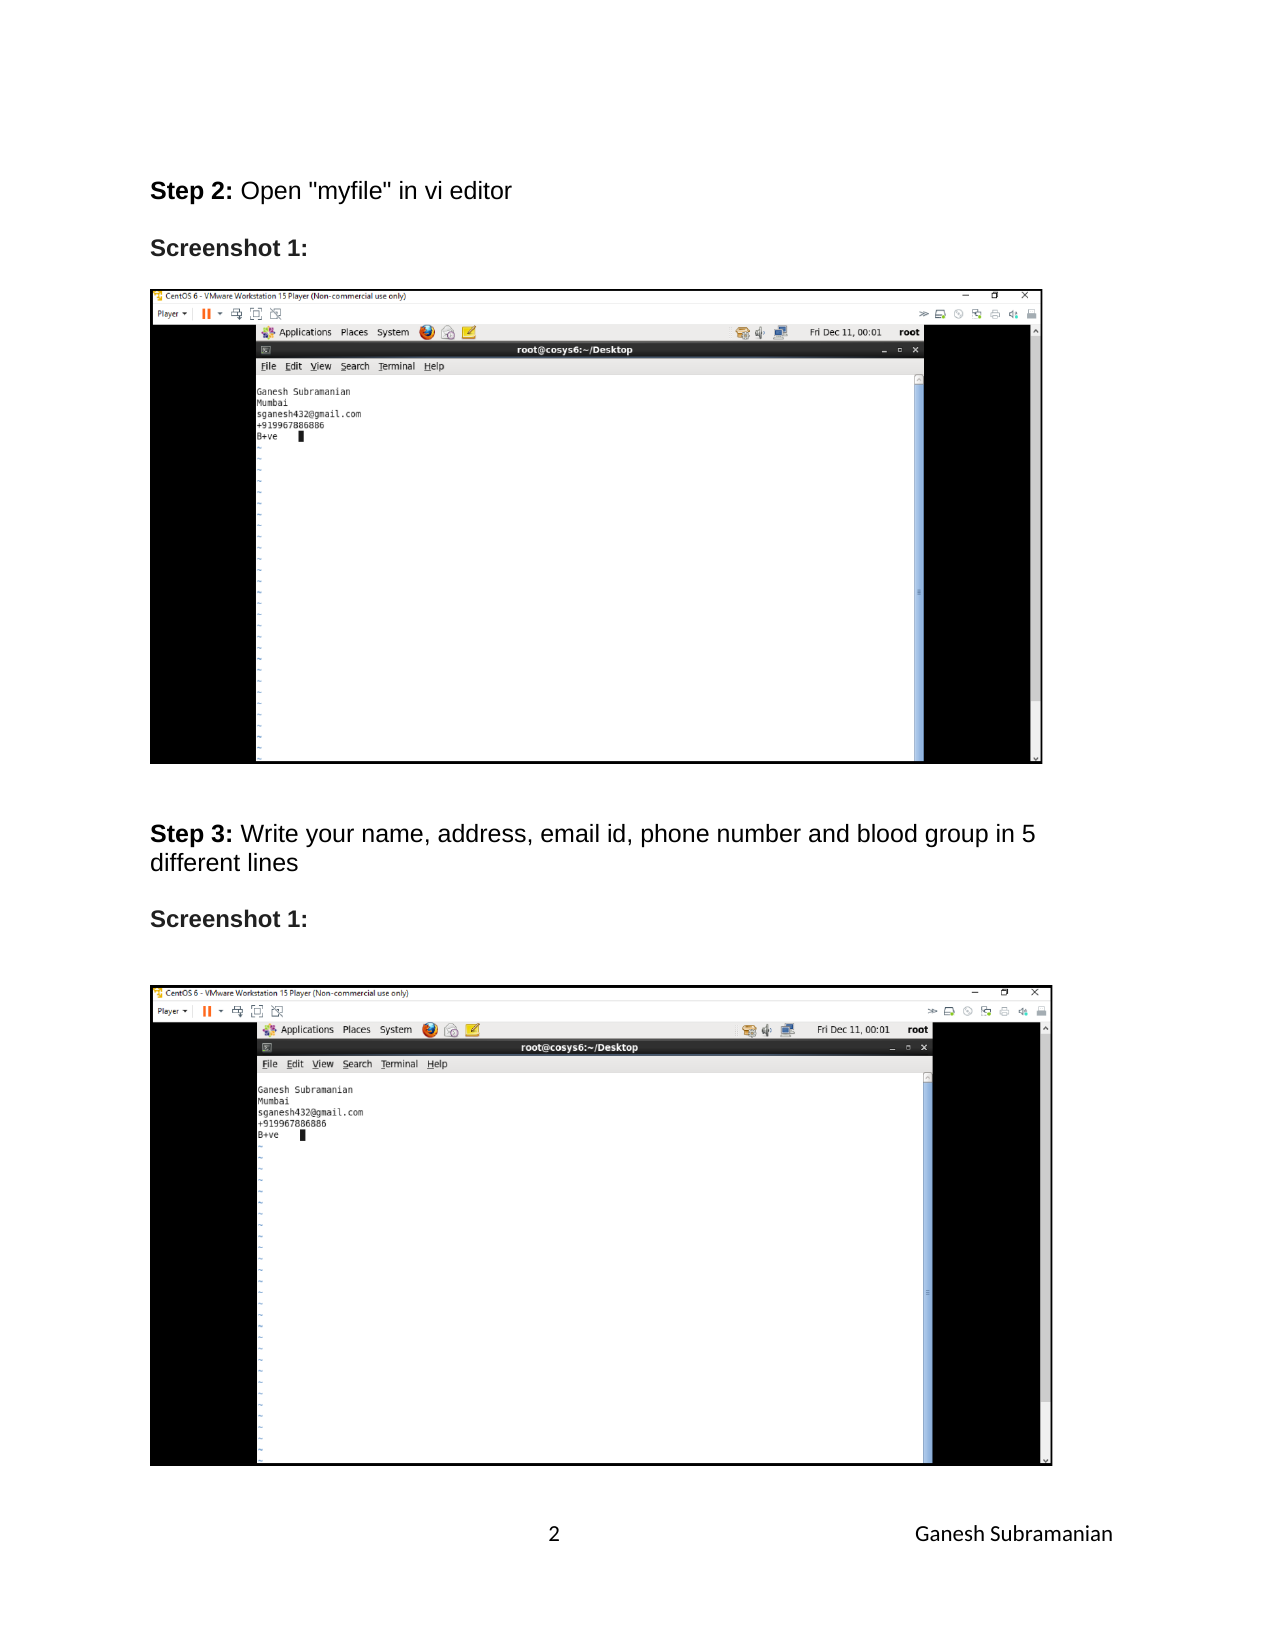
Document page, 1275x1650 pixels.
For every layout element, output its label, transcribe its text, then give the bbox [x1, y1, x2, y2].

text Screenshot 1: [150, 234, 1125, 261]
text Screenshot 1: [150, 905, 1125, 933]
picture [150, 289, 1043, 764]
text Step 3: Write your name, address, email id, phone number and blood group in 5 different lines [150, 819, 1125, 876]
picture [150, 985, 1053, 1466]
text Step 2: Open "myfile" in vi editor [150, 176, 1125, 205]
